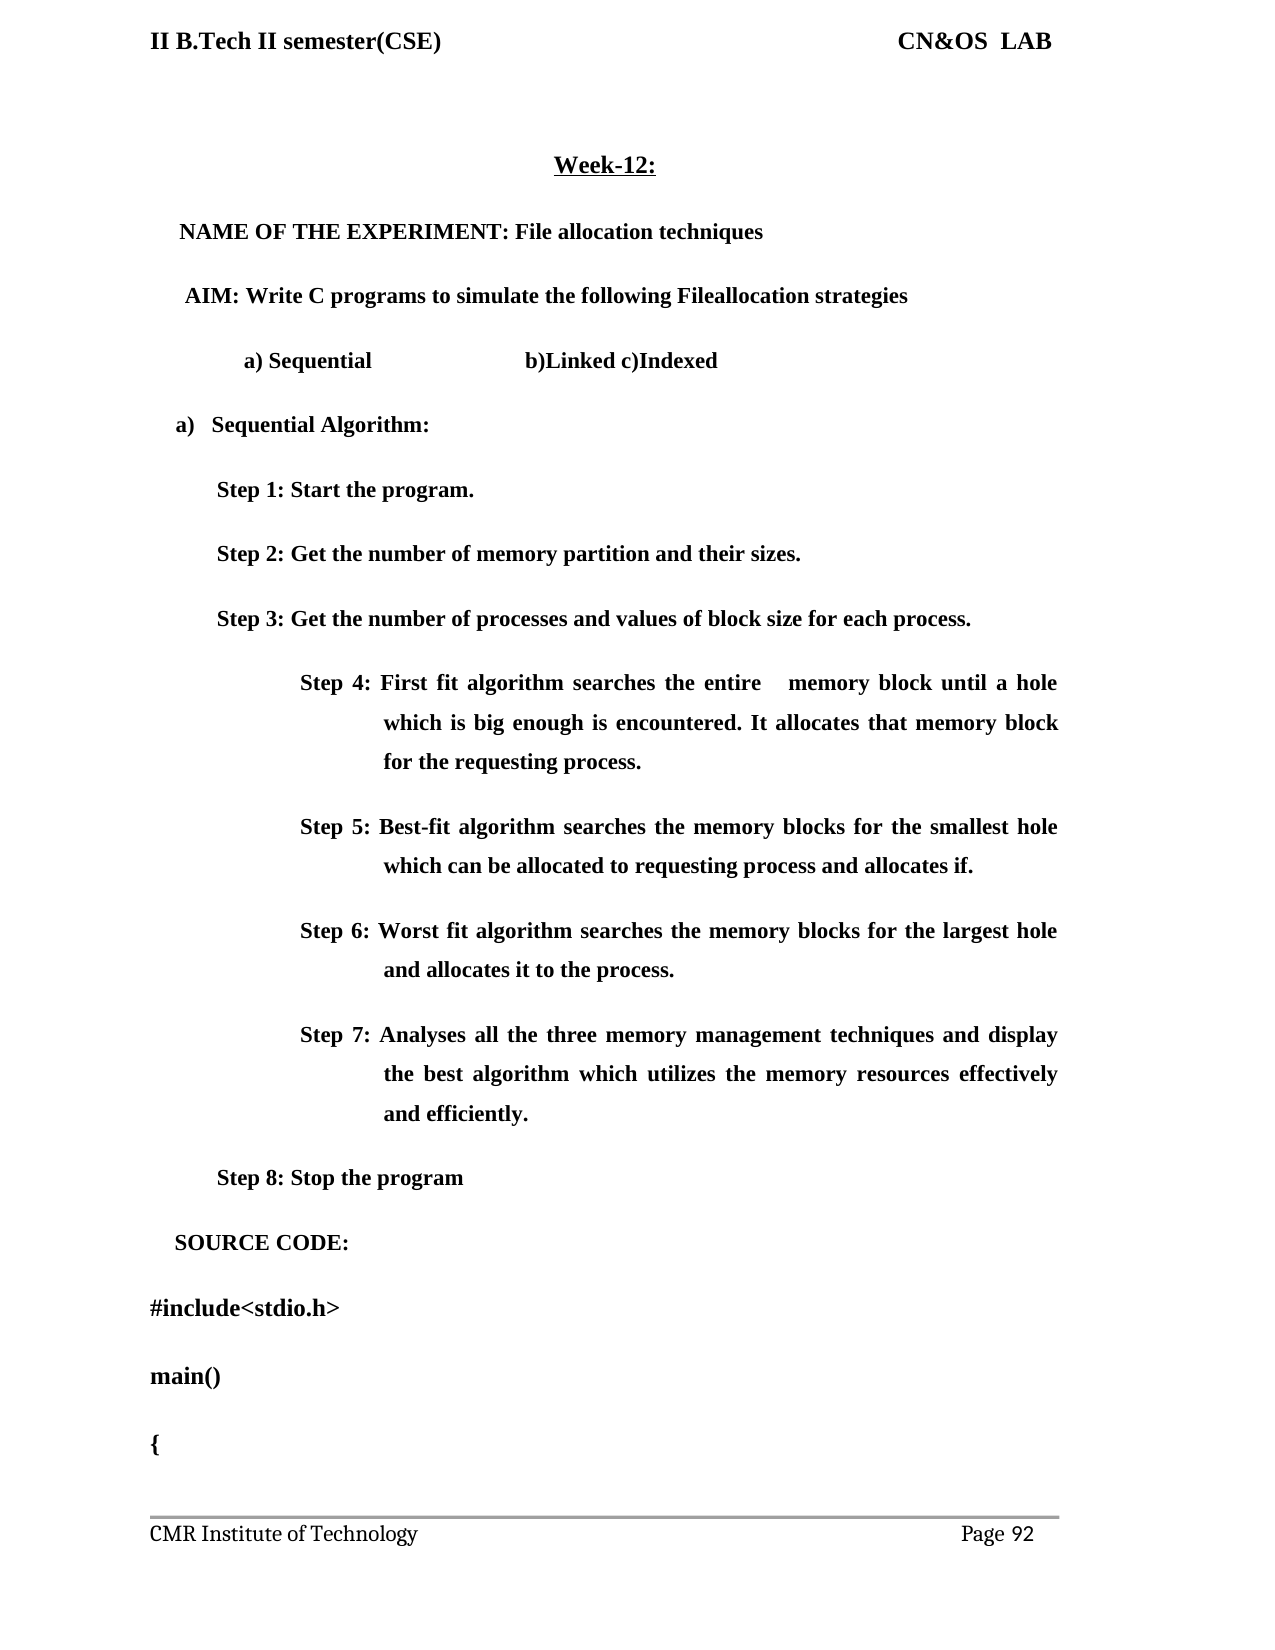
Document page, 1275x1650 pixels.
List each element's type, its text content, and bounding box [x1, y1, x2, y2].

text a) Sequential Algorithm: [135, 412, 1045, 438]
text main() [150, 1361, 1059, 1390]
text NAME OF THE EXPERIMENT: File allocation techniques [179, 218, 1045, 244]
text Step 5: Best-fit algorithm searches the memory blocks for the smallest hole which can be allocated to requesting process and allocates if. [300, 813, 1059, 879]
text { [150, 1429, 1059, 1458]
text Step 1: Start the program. [150, 476, 1059, 502]
text #include<stdio.h> [150, 1293, 1059, 1322]
text Step 7: Analyses all the three memory management techniques and display the best algorithm which utilizes the memory resources effectively and efficiently. [300, 1021, 1059, 1126]
text Step 2: Get the number of memory partition and their sizes. [150, 541, 1059, 567]
text Step 8: Stop the program [150, 1164, 1059, 1191]
text a) Sequential b)Linked c)Indexed [244, 347, 1045, 373]
text AIM: Write C programs to simulate the following Fileallocation strategies [179, 283, 1045, 309]
text Step 6: Worst fit algorithm searches the memory blocks for the largest hole and allocates it to the process. [300, 917, 1059, 983]
text Step 4: First fit algorithm searches the entire memory block until a hole which is big enough is encountered. It allocates that memory block for the requesting process. [300, 669, 1059, 775]
text SOURCE CODE: [169, 1229, 1045, 1255]
text Week-12: [150, 150, 1059, 179]
text Step 3: Get the number of processes and values of block size for each process. [150, 605, 1059, 631]
